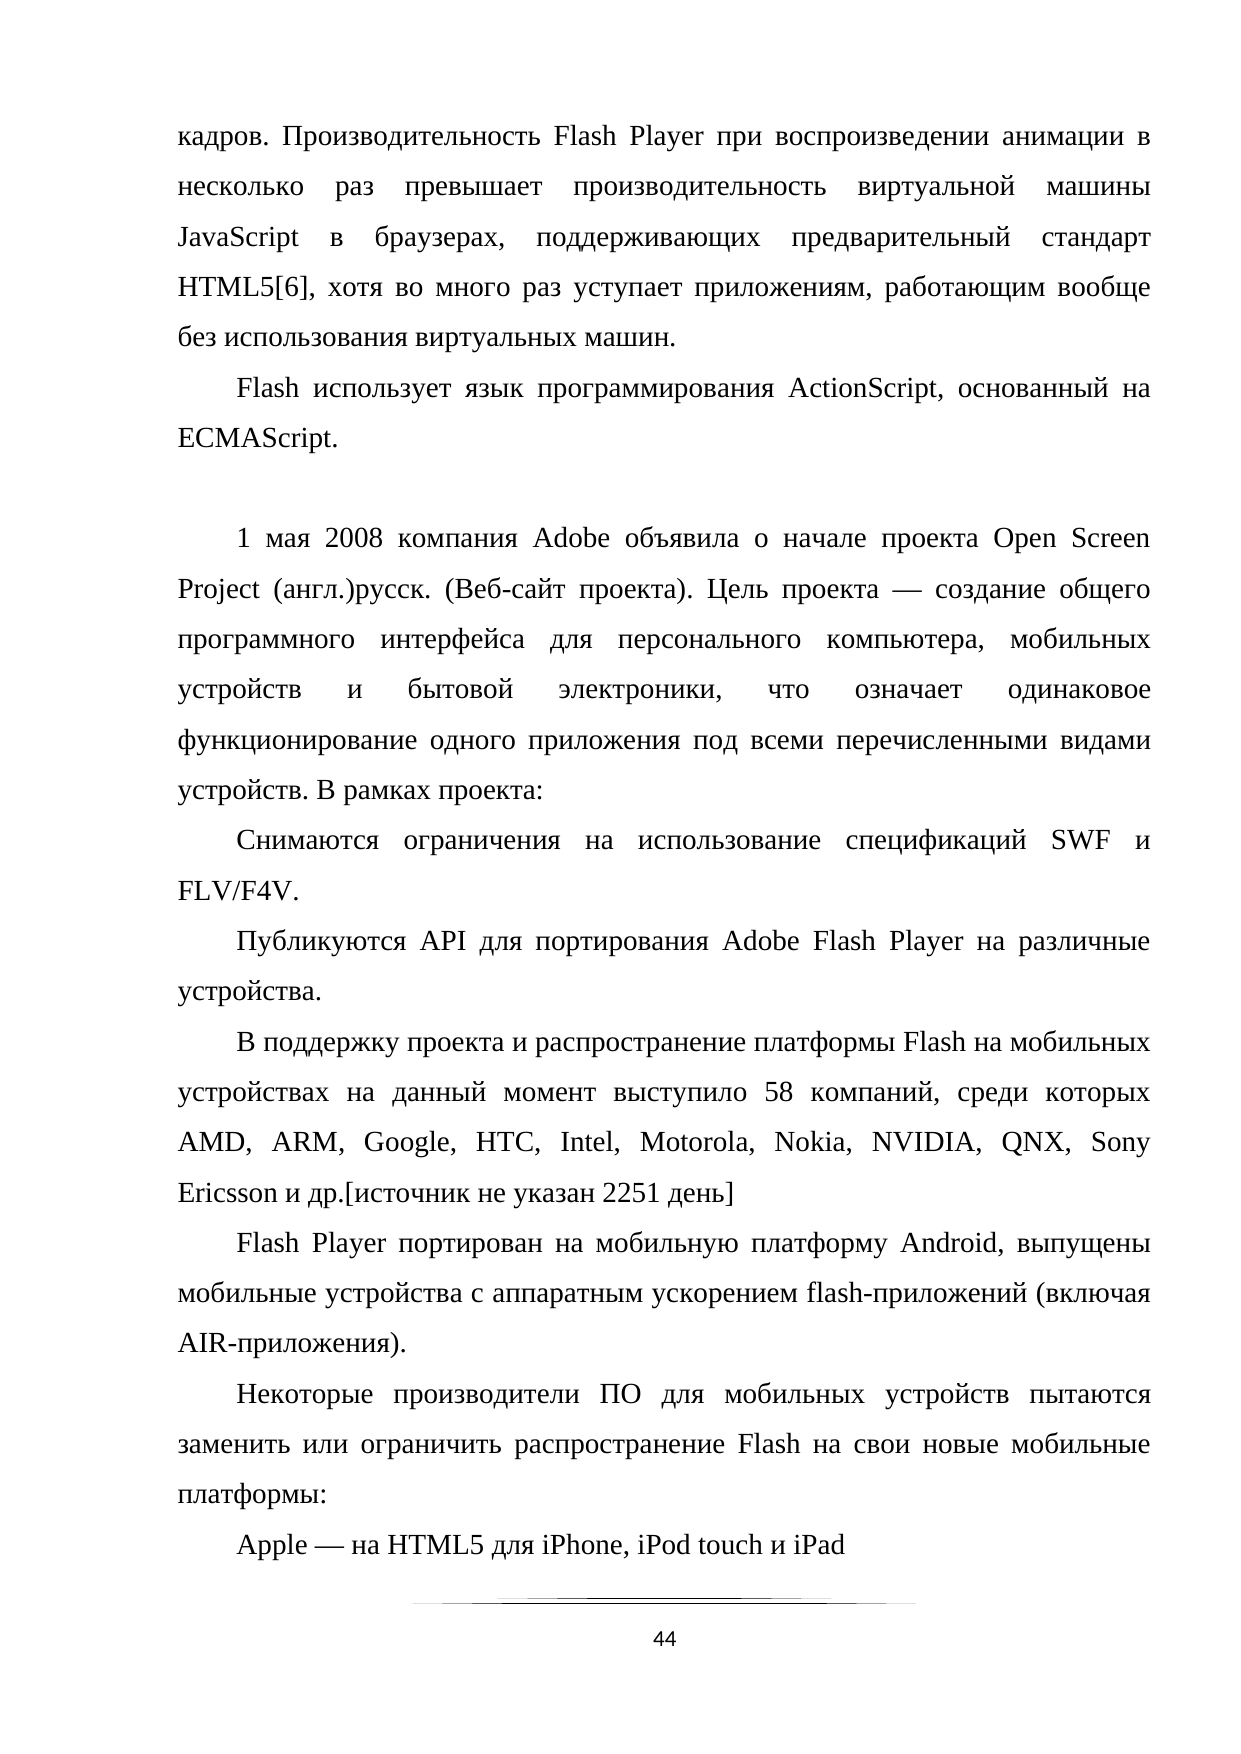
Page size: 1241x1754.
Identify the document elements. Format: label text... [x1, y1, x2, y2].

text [177, 118, 1152, 353]
text Некоторые производители ПО для мобильных устройств пытаются заменить или ограничить распространение Flash на свои новые мобильные платформы: [177, 1376, 1152, 1510]
text Снимаются ограничения на использование спецификаций SWF и FLV/F4V. [177, 822, 1152, 906]
text Flash использует язык программирования ActionScript, основанный на ECMAScript. [177, 370, 1152, 453]
text Flash Player портирован на мобильную платформу Android, выпущены мобильные устройства с аппаратным ускорением flash-приложений (включая AIR-приложения). [177, 1225, 1152, 1359]
text В поддержку проекта и распространение платформы Flash на мобильных устройствах на данный момент выступило 58 компаний, среди которых AMD, ARM, Google, HTC, Intel, Motorola, Nokia, NVIDIA, QNX, Sony Ericsson и др.[источник не указан 2251 день] [177, 1024, 1152, 1208]
text 1 мая 2008 компания Adobe объявила о начале проекта Open Screen Project (англ.)русск. (Веб-сайт проекта). Цель проекта — создание общего программного интерфейса для персонального компьютера, мобильных устройств и бытовой электроники, что означает одинаковое функционирование одного приложения под всеми перечисленными видами устройств. В рамках проекта: [177, 521, 1152, 806]
text Публикуются API для портирования Adobe Flash Player на различные устройства. [177, 923, 1152, 1007]
text Apple — на HTML5 для iPhone, iPod touch и iPad [177, 1527, 1152, 1560]
